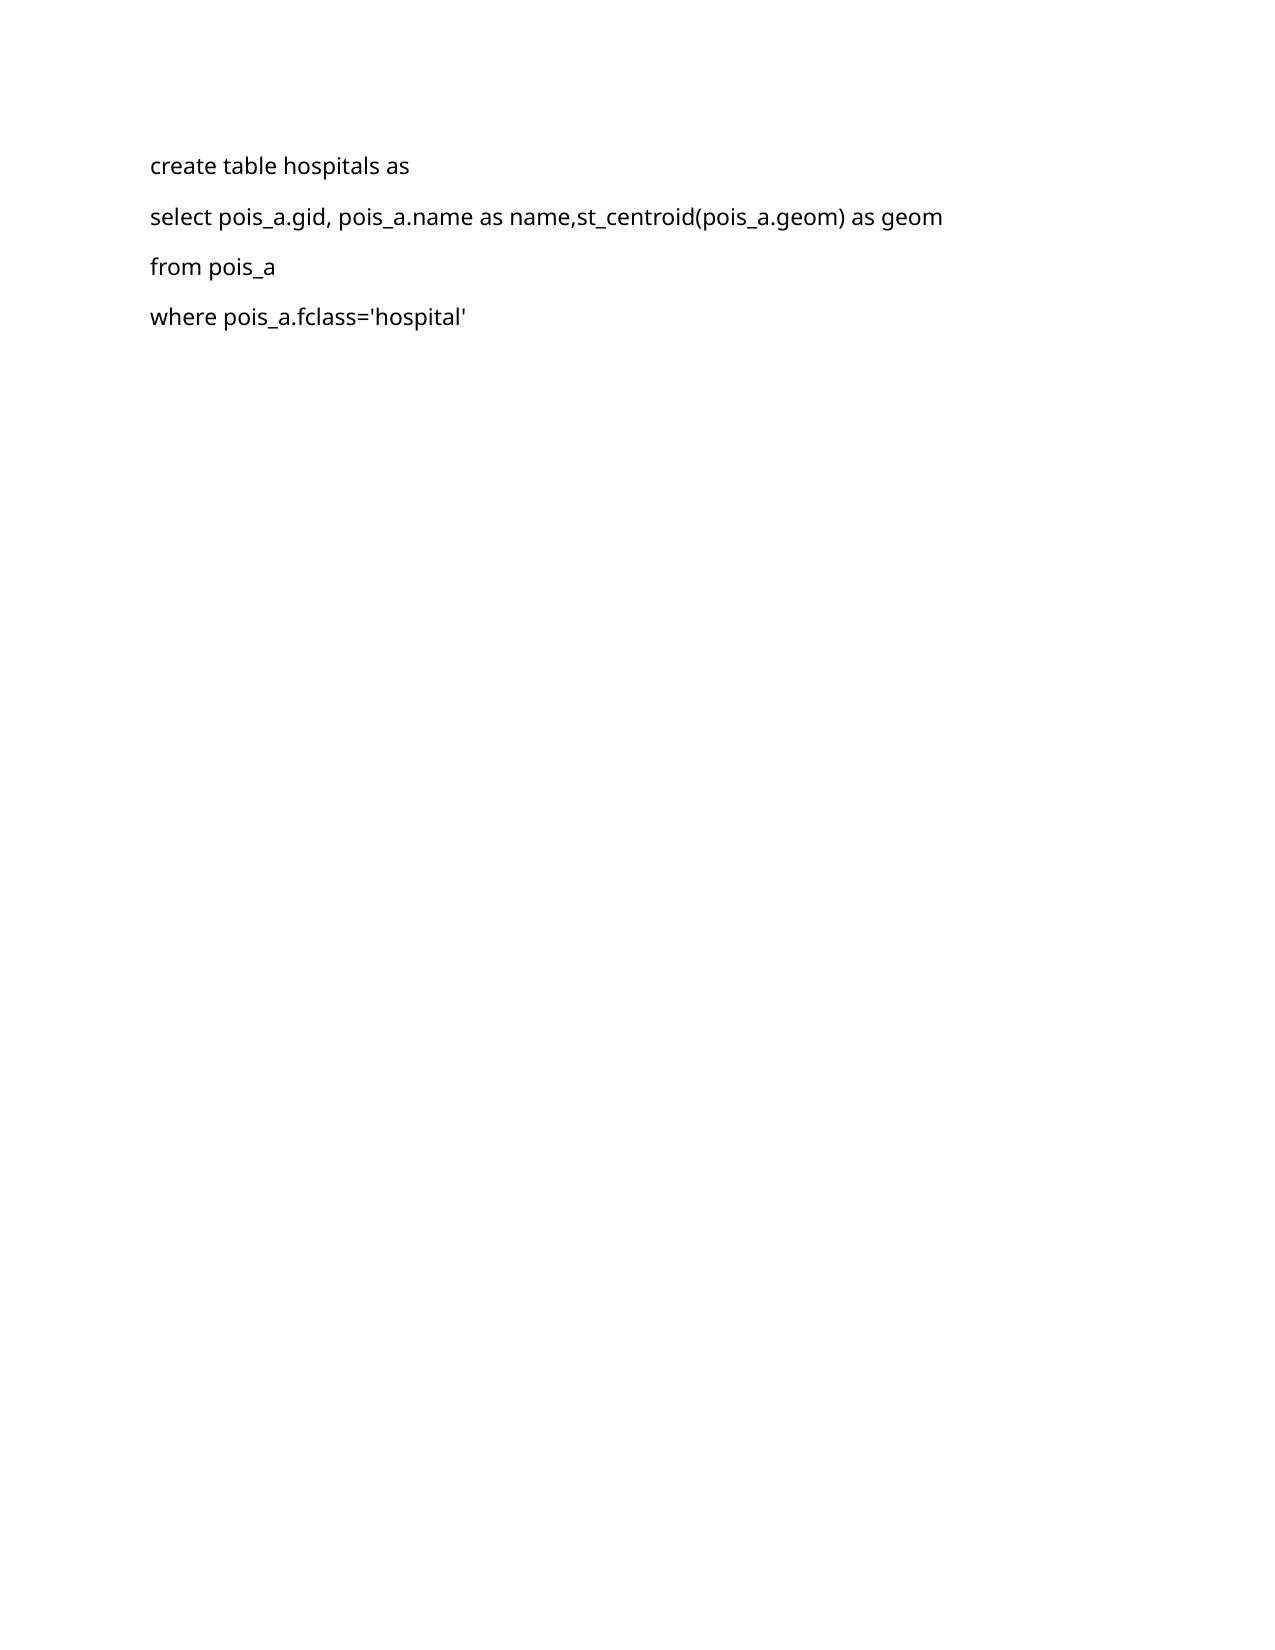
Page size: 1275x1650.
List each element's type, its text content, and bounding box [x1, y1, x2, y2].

text create table hospitals as [150, 150, 1125, 181]
text select pois_a.gid, pois_a.name as name,st_centroid(pois_a.geom) as geom [150, 200, 1125, 232]
text where pois_a.fclass='hospital' [150, 301, 1125, 434]
text from pois_a [150, 251, 1125, 282]
